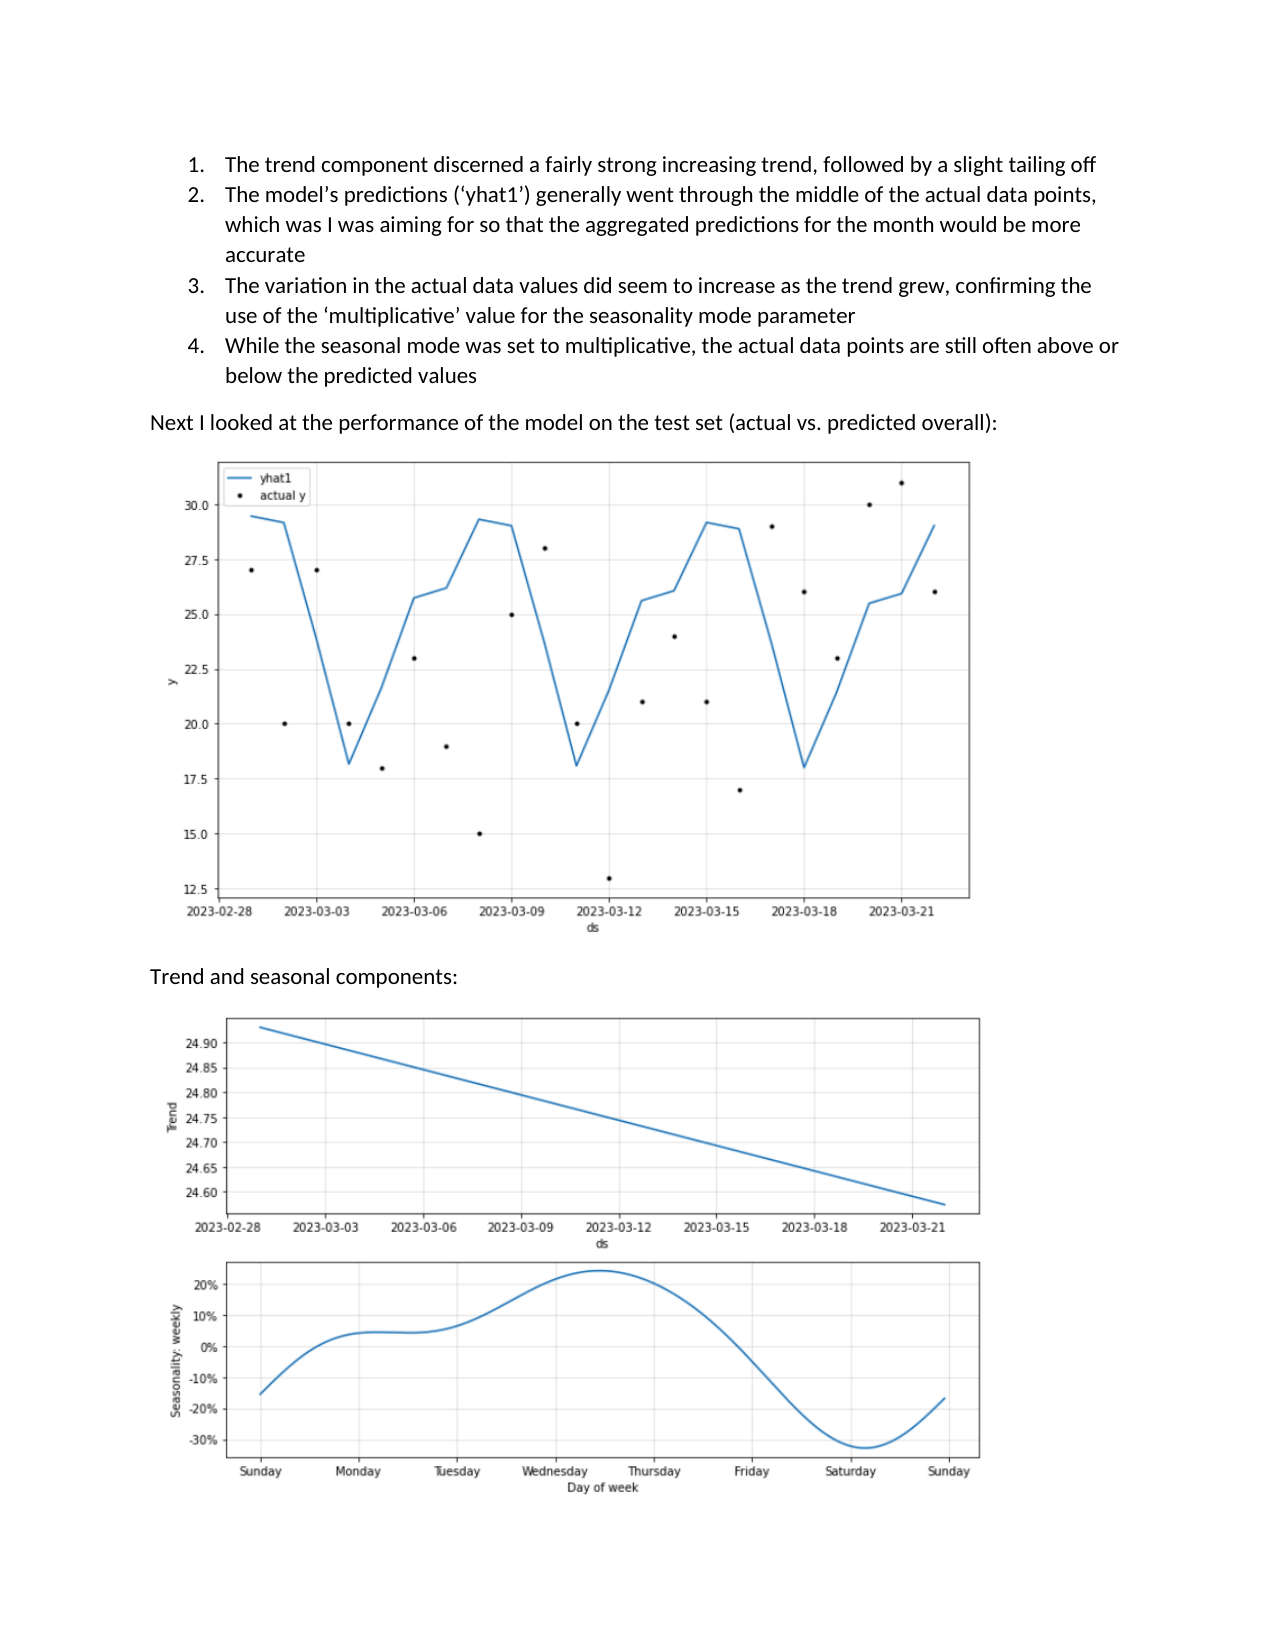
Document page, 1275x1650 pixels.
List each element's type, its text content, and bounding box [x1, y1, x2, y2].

picture [150, 1008, 990, 1500]
list The variation in the actual data values did seem to increase as the trend grew, confirming the use of the ‘multiplicative’ value for the seasonality mode parameter [187, 271, 1125, 329]
text Next I looked at the performance of the model on the test set (actual vs. predicted overall): [150, 408, 1125, 436]
picture [150, 455, 995, 943]
list The model’s predictions (‘yhat1’) generally went through the middle of the actual data points, which was I was aiming for so that the aggregated predictions for the month would be more accurate [187, 180, 1125, 269]
text Trend and seasonal components: [150, 962, 1125, 990]
list The trend component discerned a fairly strong increasing trend, followed by a slight tailing off [187, 150, 1125, 178]
list While the seasonal mode was set to multiplicative, the actual data points are still often above or below the predicted values [187, 331, 1125, 389]
